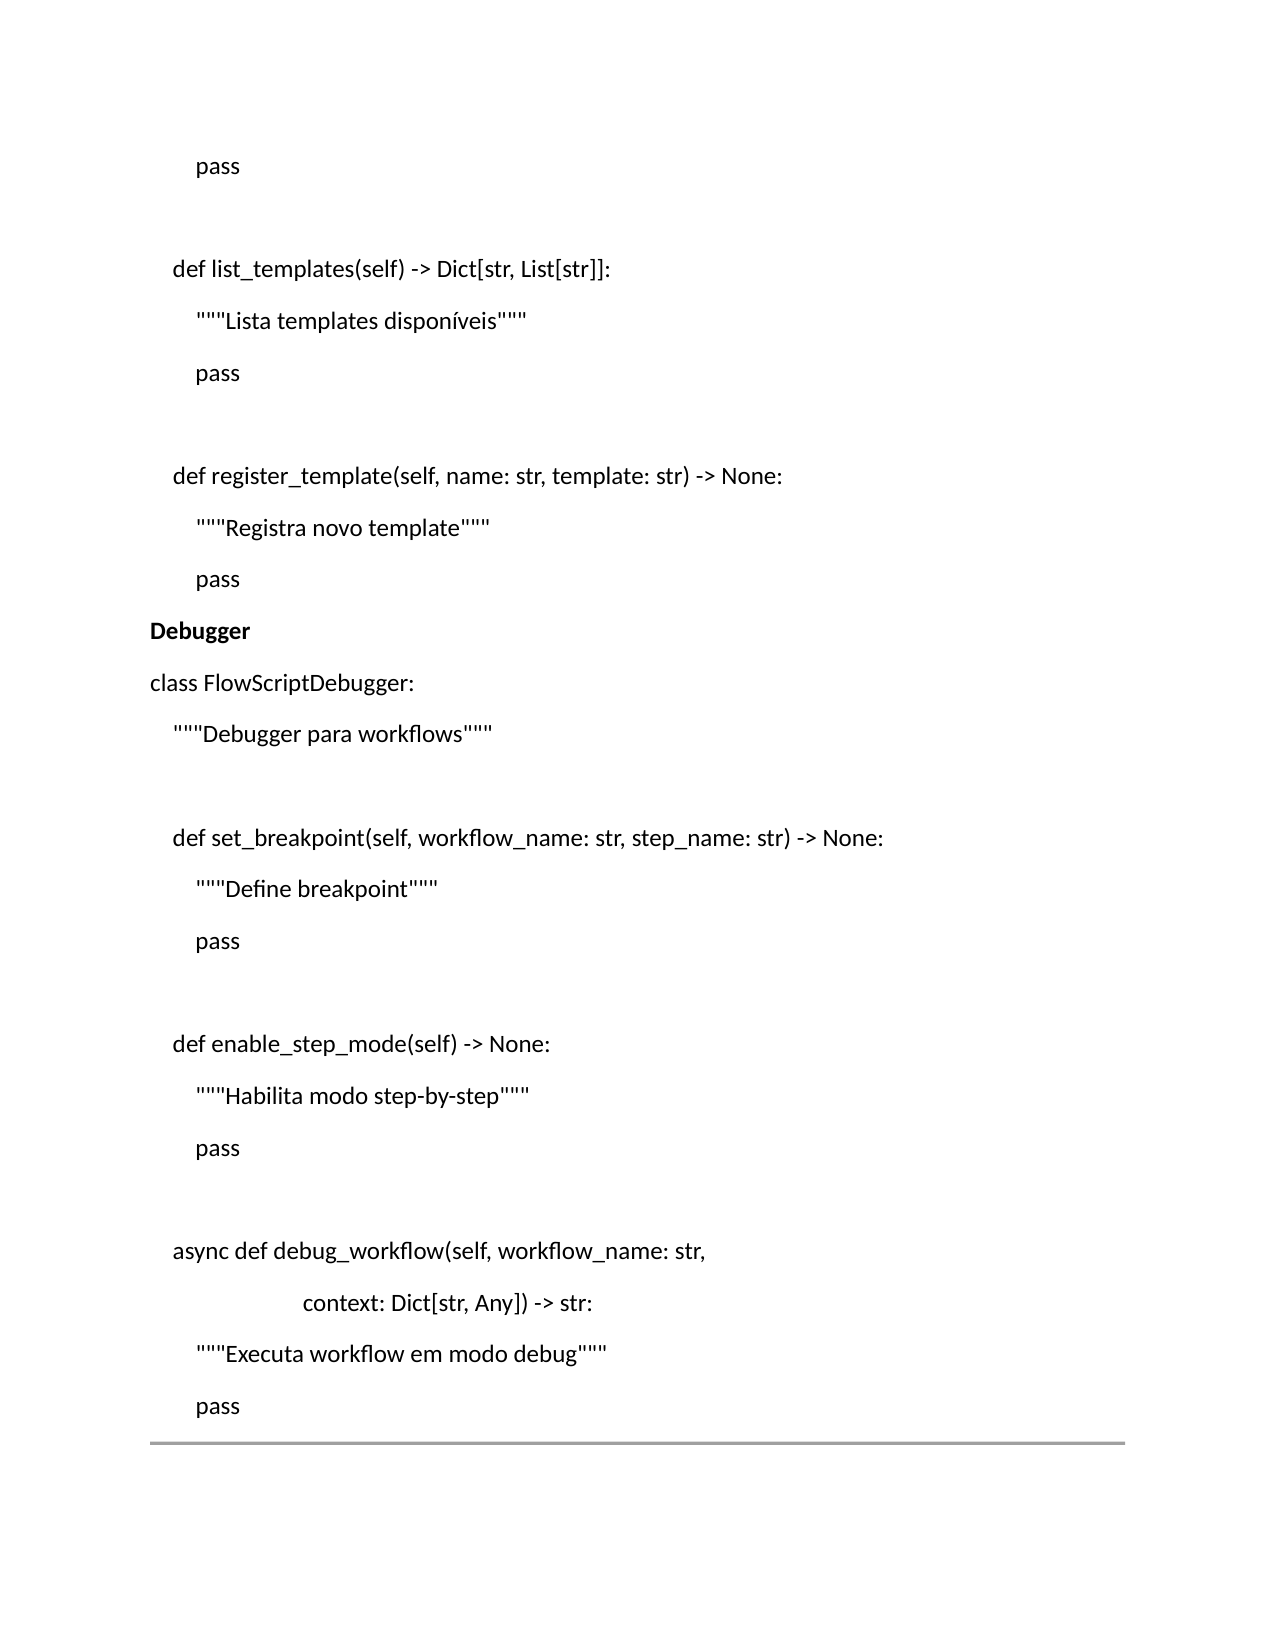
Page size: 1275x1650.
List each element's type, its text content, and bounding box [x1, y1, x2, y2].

text pass [150, 563, 1125, 594]
text """Executa workflow em modo debug""" [150, 1338, 1125, 1369]
text def list_templates(self) -> Dict[str, List[str]]: [150, 253, 1125, 284]
text def register_template(self, name: str, template: str) -> None: [150, 460, 1125, 491]
text def set_breakpoint(self, workflow_name: str, step_name: str) -> None: [150, 822, 1125, 852]
text """Habilita modo step-by-step""" [150, 1080, 1125, 1111]
text pass [150, 925, 1125, 956]
text async def debug_workflow(self, workflow_name: str, [150, 1235, 1125, 1266]
text """Lista templates disponíveis""" [150, 305, 1125, 336]
text context: Dict[str, Any]) -> str: [150, 1287, 1125, 1317]
text """Define breakpoint""" [150, 873, 1125, 904]
text pass [150, 150, 1125, 181]
text pass [150, 1390, 1125, 1421]
text pass [150, 1132, 1125, 1162]
text """Debugger para workflows""" [150, 718, 1125, 749]
text pass [150, 357, 1125, 387]
text """Registra novo template""" [150, 512, 1125, 542]
text class FlowScriptDebugger: [150, 667, 1125, 697]
text def enable_step_mode(self) -> None: [150, 1028, 1125, 1059]
text Debugger [150, 615, 1125, 646]
